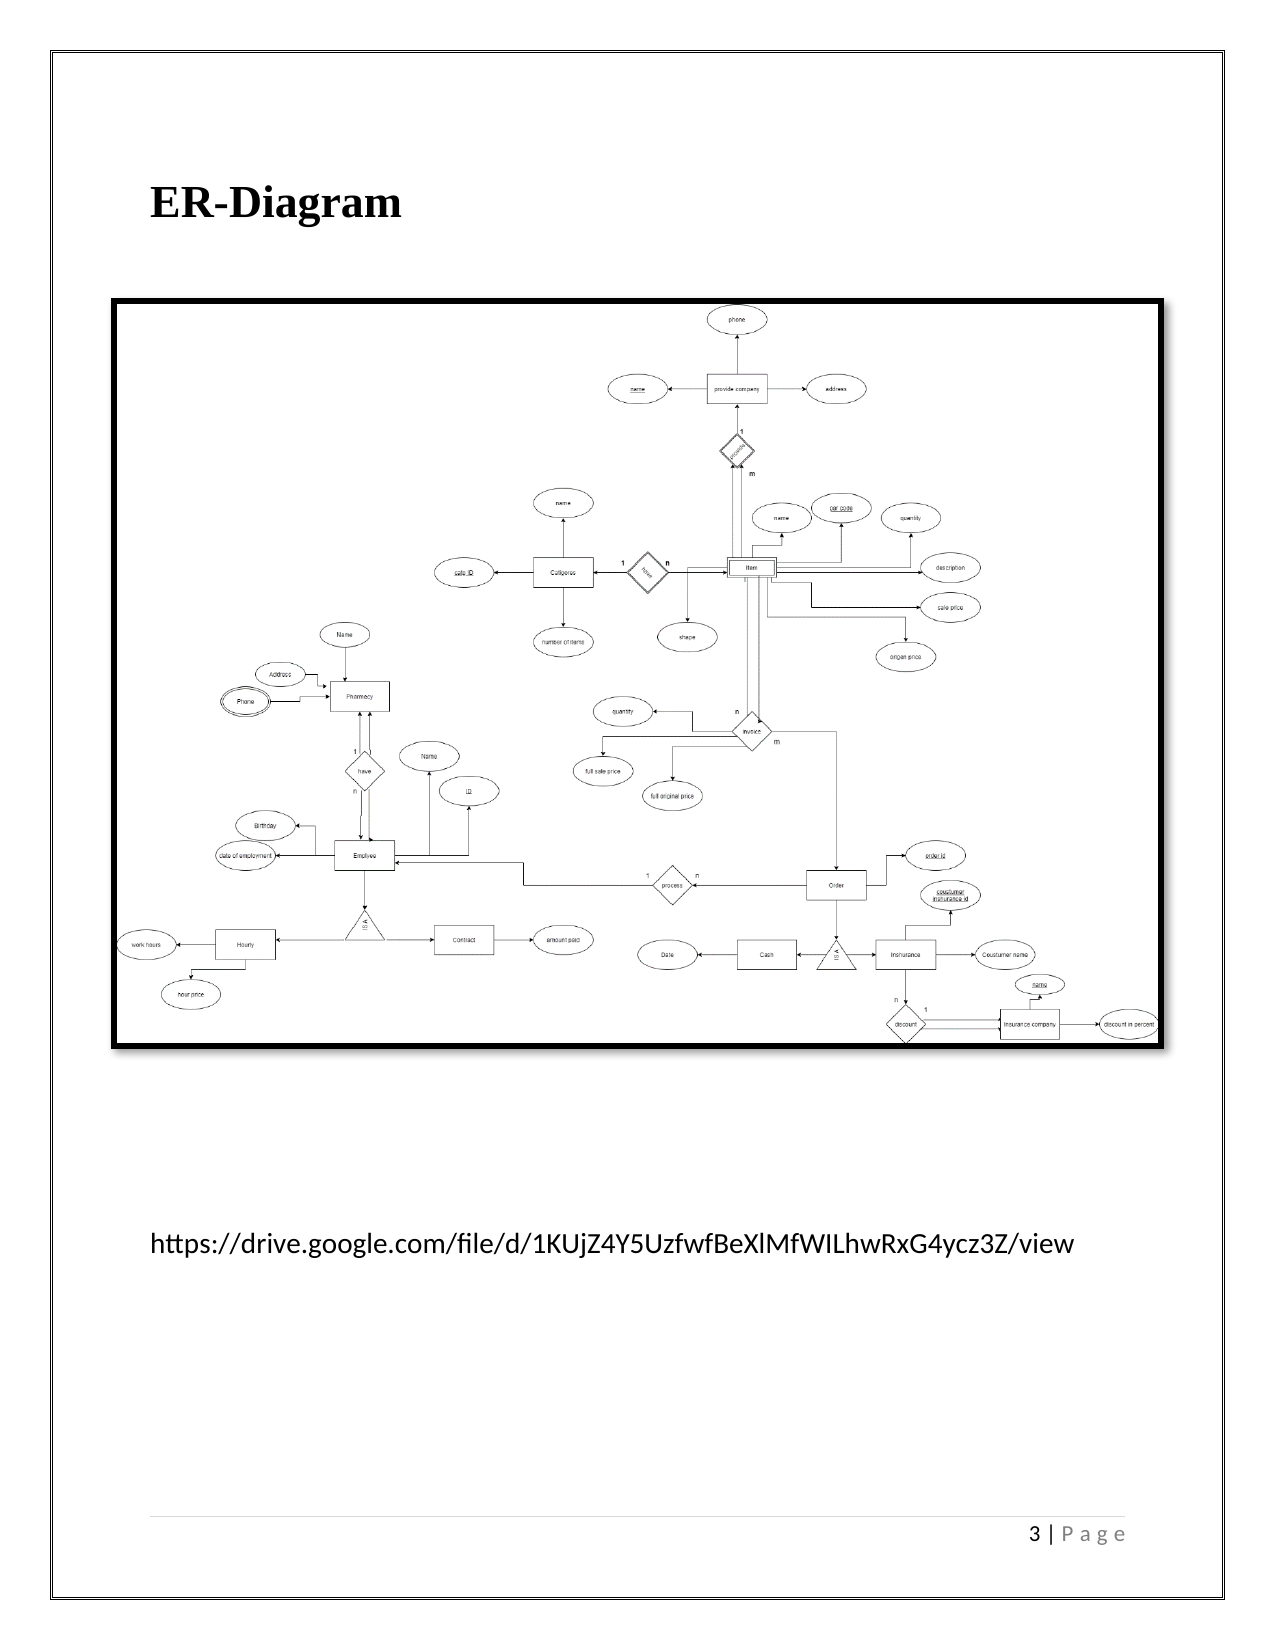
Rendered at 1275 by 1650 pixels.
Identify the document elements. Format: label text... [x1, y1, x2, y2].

subtitle ER-Diagram [150, 175, 1125, 228]
picture [117, 304, 1158, 1043]
text https://drive.google.com/file/d/1KUjZ4Y5UzfwfBeXlMfWILhwRxG4ycz3Z/view [150, 1226, 1125, 1261]
